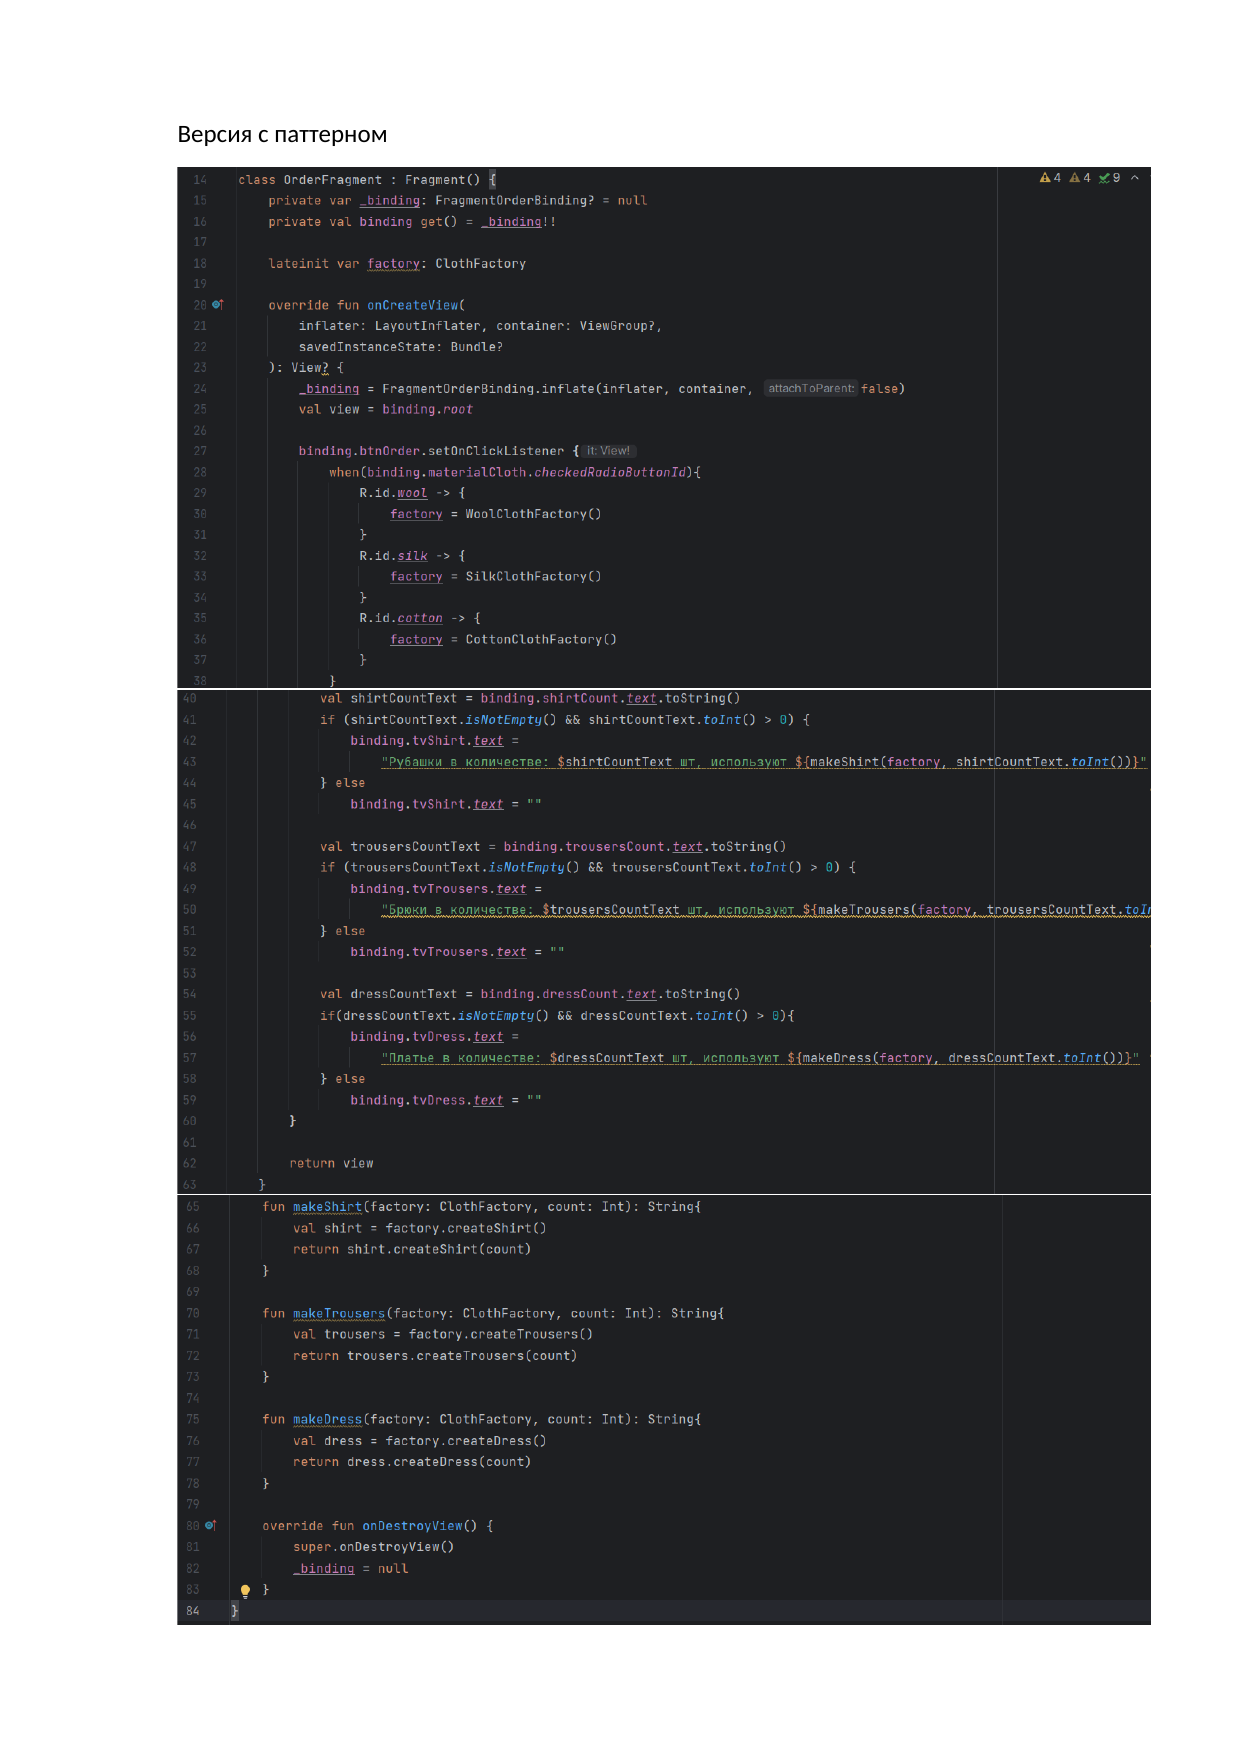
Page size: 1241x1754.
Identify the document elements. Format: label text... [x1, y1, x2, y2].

picture [177, 690, 1151, 1194]
text Версия с паттерном [177, 118, 1152, 149]
picture [177, 167, 1151, 688]
picture [177, 1195, 1151, 1625]
